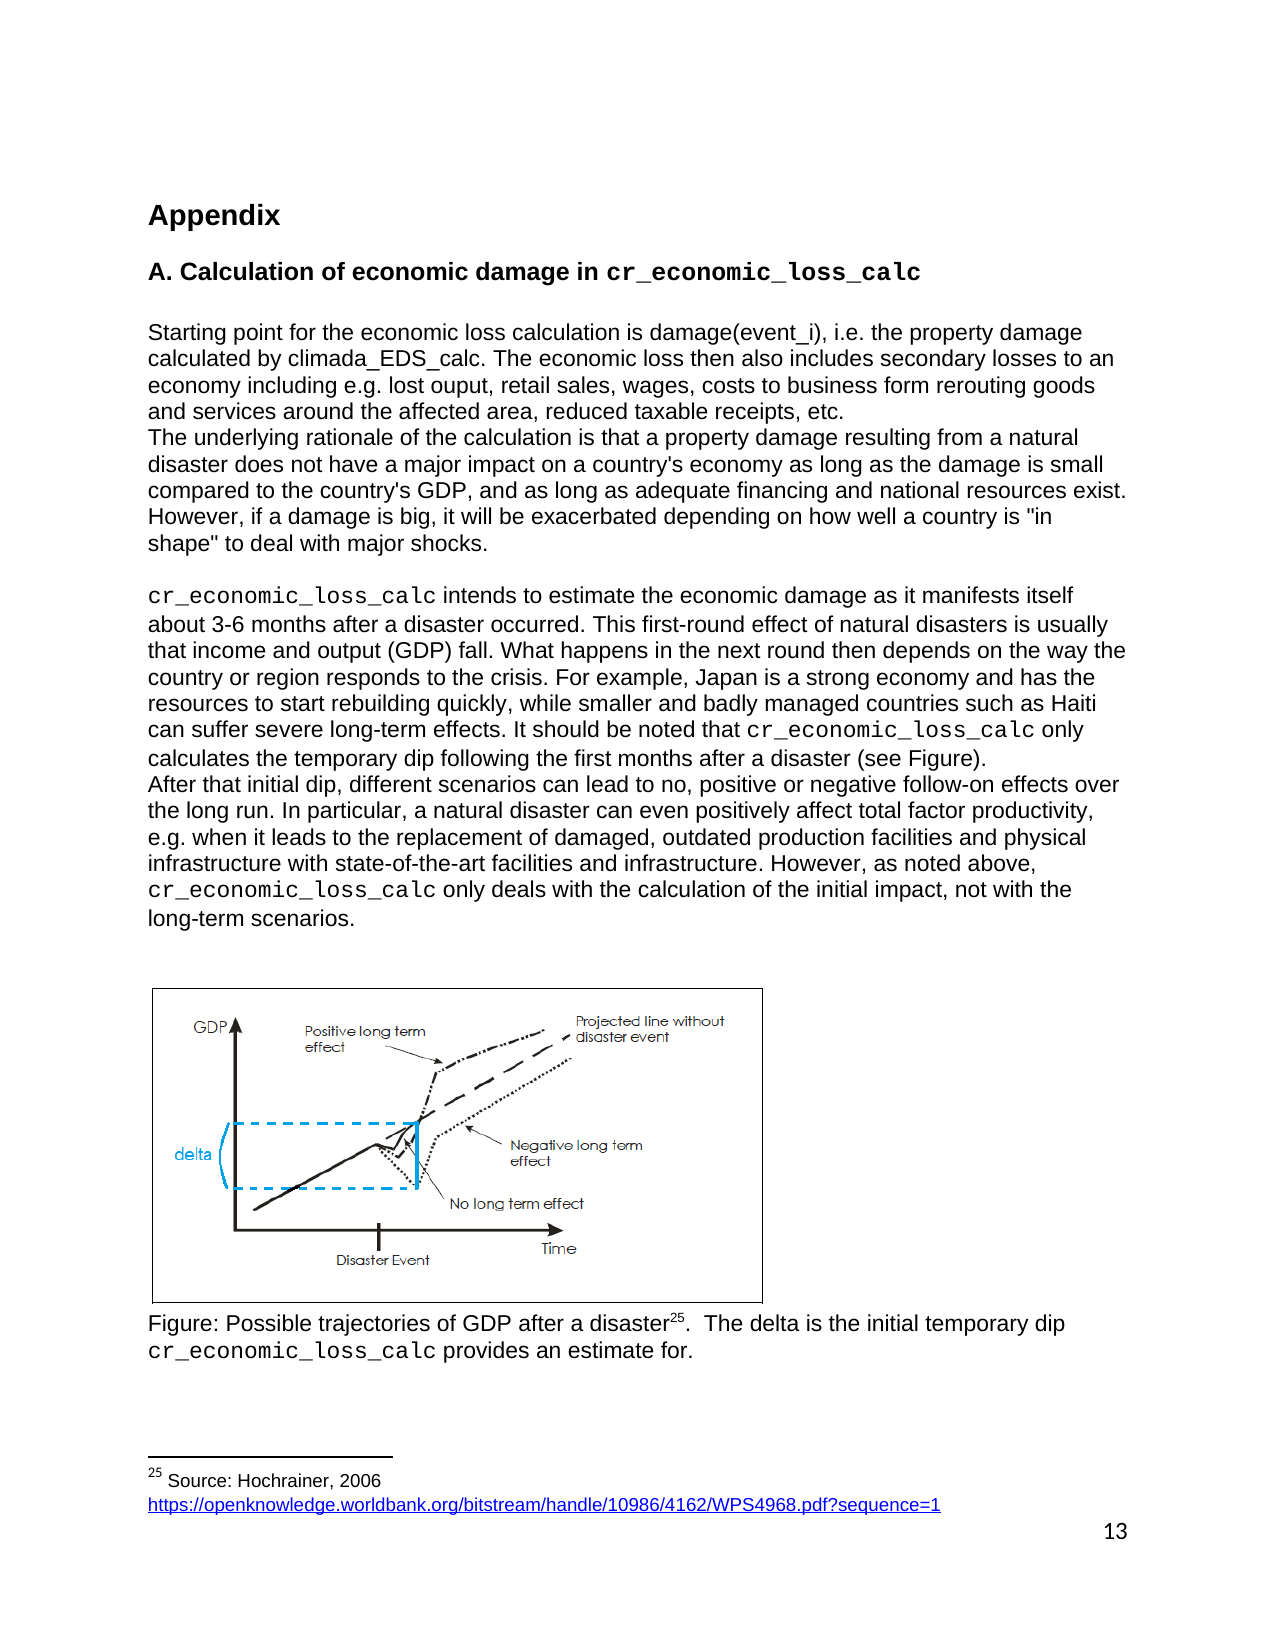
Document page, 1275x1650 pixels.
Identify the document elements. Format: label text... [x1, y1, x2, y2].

picture [147, 983, 774, 1311]
text Starting point for the economic loss calculation is damage(event_i), i.e. the property damage calculated by climada_EDS_calc. The economic loss then also includes secondary losses to an economy including e.g. lost ouput, retail sales, wages, costs to business form rerouting goods and services around the affected area, reduced taxable receipts, etc. [148, 319, 1127, 424]
subtitle Appendix [148, 198, 1127, 231]
subtitle A. Calculation of economic damage in cr_economic_loss_calc [148, 257, 1127, 288]
text The underlying rationale of the calculation is that a property damage resulting from a natural disaster does not have a major impact on a country's economy as long as the damage is small compared to the country's GDP, and as long as adequate financing and national resources exist. However, if a damage is big, it will be exacerbated depending on how well a country is "in shape" to deal with major shocks. [148, 424, 1127, 556]
text Figure: Possible trajectories of GDP after a disaster. The delta is the initial temporary dip cr_economic_loss_calc provides an estimate for. [148, 1310, 1127, 1365]
text cr_economic_loss_calc intends to estimate the economic damage as it manifests itself about 3-6 months after a disaster occurred. This first-round effect of natural disasters is usually that income and output (GDP) fall. What happens in the next round then depends on the way the country or region responds to the crisis. For example, Japan is a strong economy and has the resources to start rebuilding quickly, while smaller and badly managed countries such as Haiti can suffer severe long-term effects. It should be noted that cr_economic_loss_calc only calculates the temporary dip following the first months after a disaster (see Figure). [148, 582, 1127, 771]
text After that initial dip, different scenarios can lead to no, positive or negative follow-on effects over the long run. In particular, a natural disaster can even positively affect total factor productivity, e.g. when it leads to the replacement of damaged, outdated production facilities and physical infrastructure with state-of-the-art facilities and infrastructure. However, as noted above, cr_economic_loss_calc only deals with the calculation of the initial impact, not with the long-term scenarios. [148, 771, 1127, 931]
